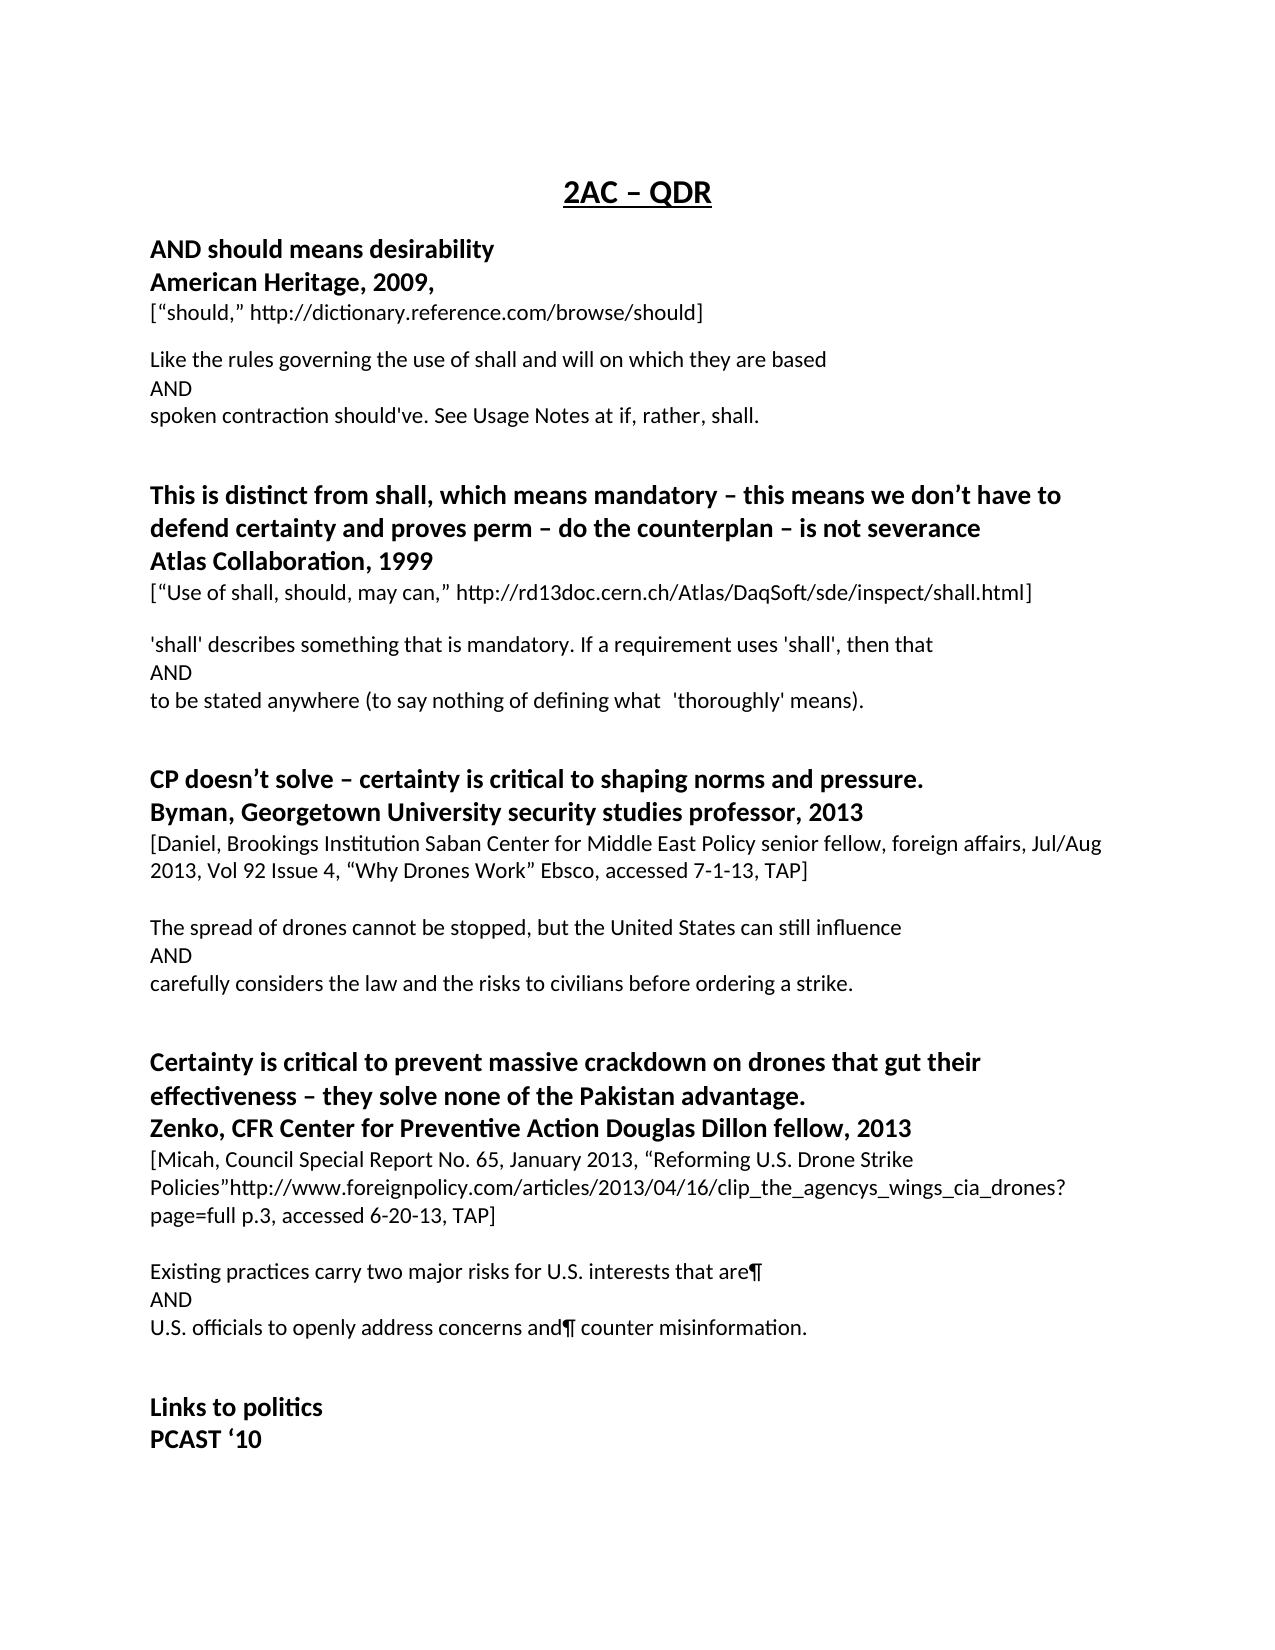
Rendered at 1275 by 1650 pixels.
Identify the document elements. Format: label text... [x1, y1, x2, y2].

subtitle Links to politics [150, 1390, 1125, 1423]
text Like the rules governing the use of shall and will on which they are based [150, 346, 1125, 374]
subtitle 2AC – QDR [150, 171, 1125, 212]
text [“Use of shall, should, may can,” http://rd13doc.cern.ch/Atlas/DaqSoft/sde/inspect/shall.html] [150, 578, 1125, 606]
subtitle CP doesn’t solve – certainty is critical to shaping norms and pressure. [150, 763, 1125, 796]
text [Daniel, Brookings Institution Saban Center for Middle East Policy senior fellow, foreign affairs, Jul/Aug 2013, Vol 92 Issue 4, “Why Drones Work” Ebsco, accessed 7-1-13, TAP] [150, 829, 1125, 885]
text U.S. officials to openly address concerns and¶ counter misinformation. [150, 1313, 1125, 1341]
text to be stated anywhere (to say nothing of defining what 'thoroughly' means). [150, 686, 1125, 714]
text PCAST ‘10 [150, 1423, 1125, 1456]
subtitle This is distinct from shall, which means mandatory – this means we don’t have to defend certainty and proves perm – do the counterplan – is not severance [150, 478, 1125, 544]
text 'shall' describes something that is mandatory. If a requirement uses 'shall', then that [150, 630, 1125, 658]
text The spread of drones cannot be stopped, but the United States can still influence [150, 913, 1125, 941]
text AND [150, 658, 1125, 686]
text Zenko, CFR Center for Preventive Action Douglas Dillon fellow, 2013 [150, 1112, 1125, 1145]
subtitle AND should means desirability [150, 232, 1125, 265]
text carefully considers the law and the risks to civilians before ordering a strike. [150, 969, 1125, 997]
text spoken contraction should've. See Usage Notes at if, rather, shall. [150, 402, 1125, 430]
text [“should,” http://dictionary.reference.com/browse/should] [150, 298, 1125, 326]
text AND [150, 941, 1125, 969]
text Existing practices carry two major risks for U.S. interests that are¶ [150, 1257, 1125, 1285]
text Atlas Collaboration, 1999 [150, 544, 1125, 578]
subtitle Certainty is critical to prevent massive crackdown on drones that gut their effectiveness – they solve none of the Pakistan advantage. [150, 1046, 1125, 1112]
text AND [150, 374, 1125, 402]
text AND [150, 1285, 1125, 1313]
text [Micah, Council Special Report No. 65, January 2013, “Reforming U.S. Drone Strike Policies”http://www.foreignpolicy.com/articles/2013/04/16/clip_the_agencys_wings_cia_drones?page=full p.3, accessed 6-20-13, TAP] [150, 1145, 1125, 1229]
text American Heritage, 2009, [150, 265, 1125, 298]
text Byman, Georgetown University security studies professor, 2013 [150, 796, 1125, 829]
